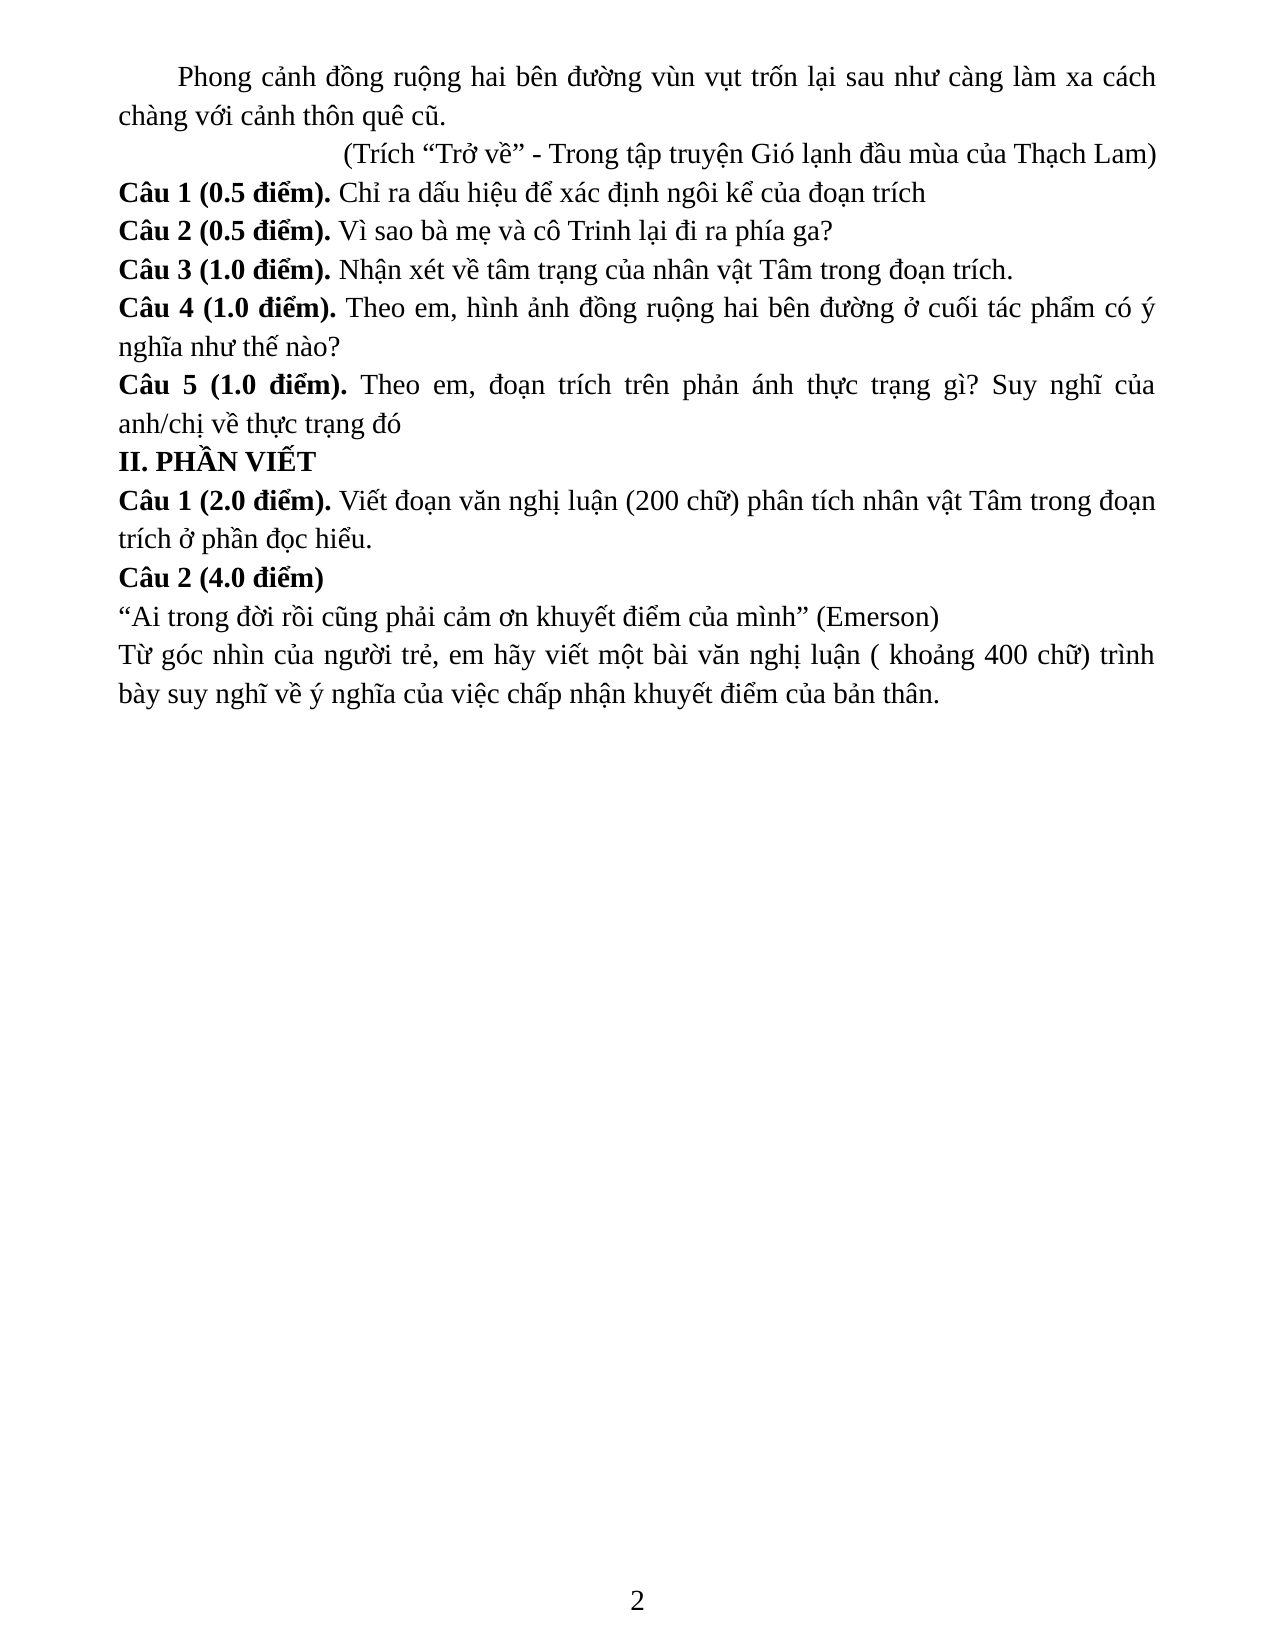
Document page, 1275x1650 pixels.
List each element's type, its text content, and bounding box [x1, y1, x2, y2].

text “Ai trong đời rồi cũng phải cảm ơn khuyết điểm của mình” (Emerson) [118, 599, 1157, 632]
text II. PHẦN VIẾT [118, 444, 1157, 478]
text Câu 3 (1.0 điểm). Nhận xét về tâm trạng của nhân vật Tâm trong đoạn trích. [118, 252, 1157, 285]
text Câu 5 (1.0 điểm). Theo em, đoạn trích trên phản ánh thực trạng gì? Suy nghĩ của anh/chị về thực trạng đó [118, 367, 1157, 439]
text Câu 2 (0.5 điểm). Vì sao bà mẹ và cô Trinh lại đi ra phía ga? [118, 213, 1157, 247]
text Câu 1 (2.0 điểm). Viết đoạn văn nghị luận (200 chữ) phân tích nhân vật Tâm trong đoạn trích ở phần đọc hiểu. [118, 483, 1157, 555]
text Phong cảnh đồng ruộng hai bên đường vùn vụt trốn lại sau như càng làm xa cách chàng với cảnh thôn quê cũ. [118, 59, 1157, 131]
text Câu 4 (1.0 điểm). Theo em, hình ảnh đồng ruộng hai bên đường ở cuối tác phẩm có ý nghĩa như thế nào? [118, 290, 1157, 362]
text Từ góc nhìn của người trẻ, em hãy viết một bài văn nghị luận ( khoảng 400 chữ) trình bày suy nghĩ về ý nghĩa của việc chấp nhận khuyết điểm của bản thân. [118, 637, 1157, 709]
text Câu 2 (4.0 điểm) [118, 560, 1157, 594]
text Câu 1 (0.5 điểm). Chỉ ra dấu hiệu để xác định ngôi kể của đoạn trích [118, 175, 1157, 208]
text (Trích “Trở về” - Trong tập truyện Gió lạnh đầu mùa của Thạch Lam) [118, 136, 1157, 170]
